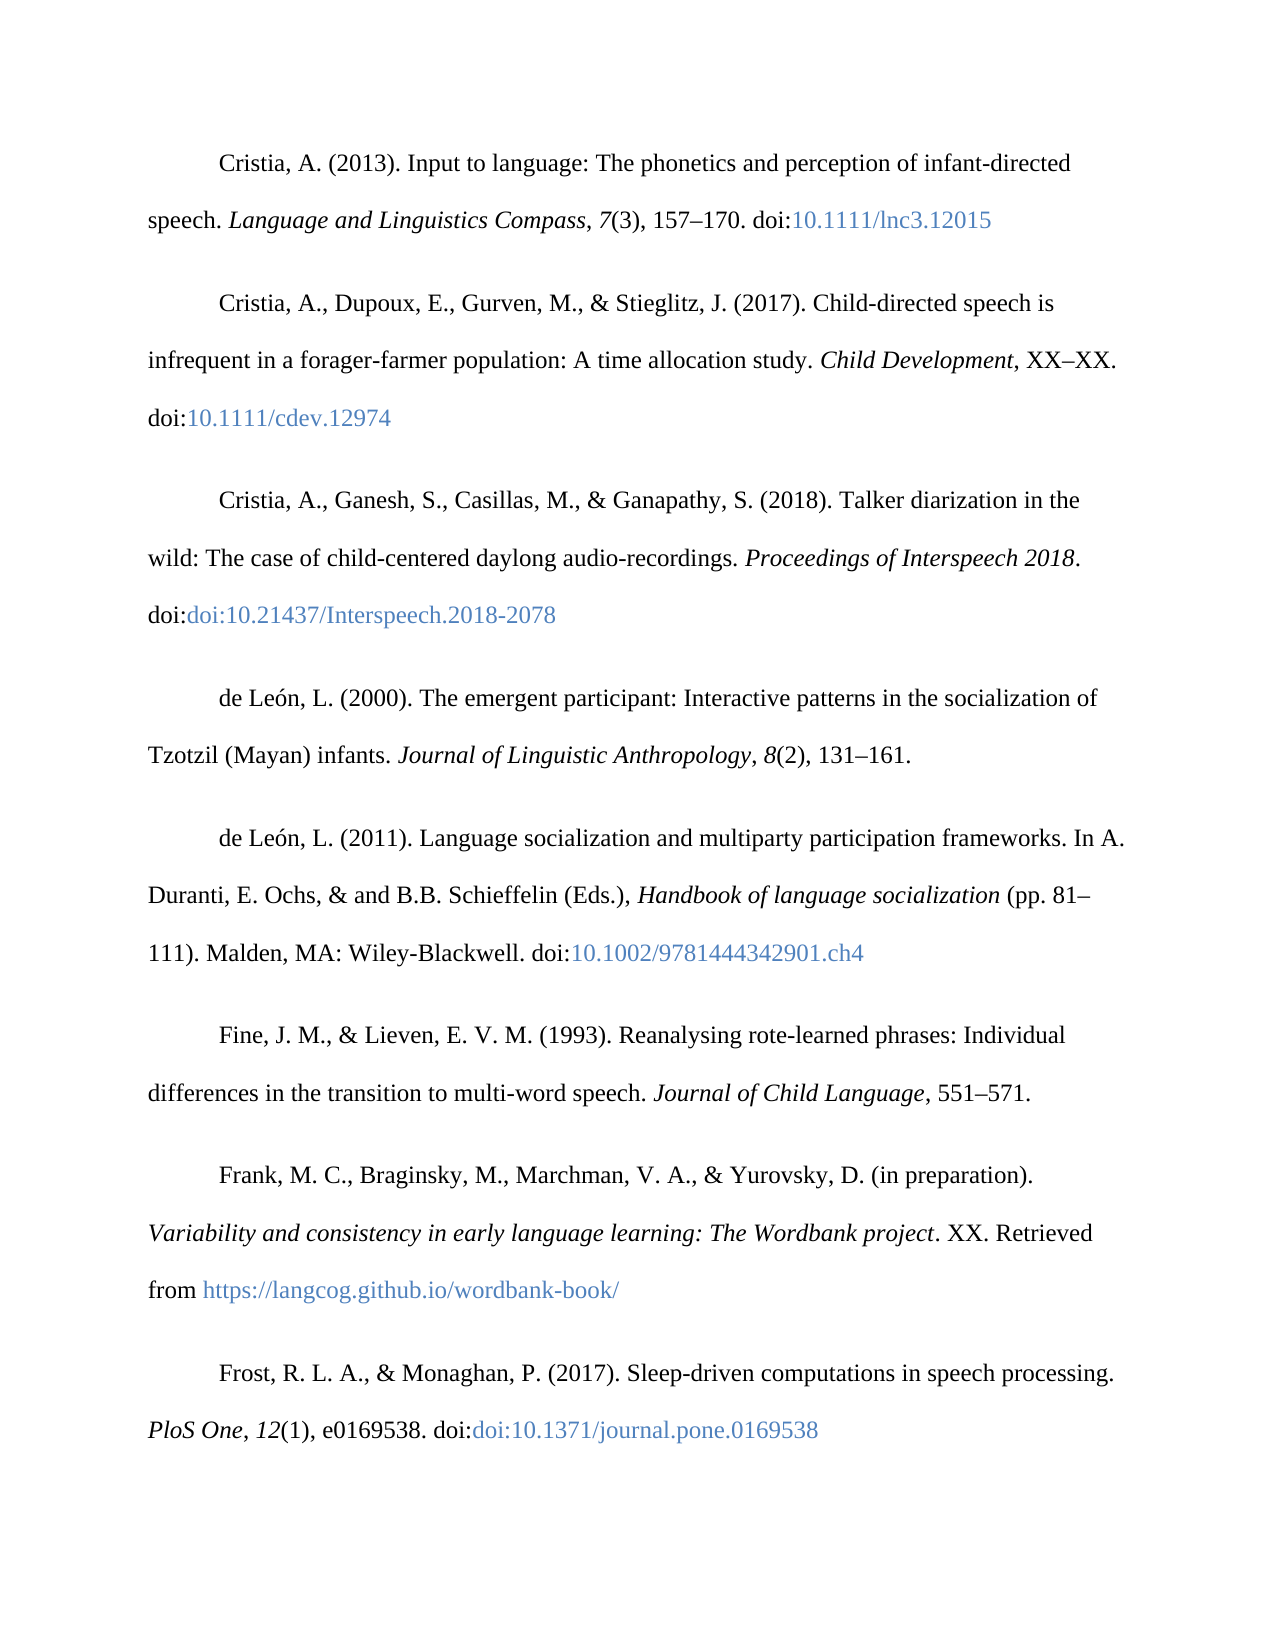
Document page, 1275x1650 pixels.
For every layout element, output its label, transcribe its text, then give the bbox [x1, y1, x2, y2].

text de León, L. (2011). Language socialization and multiparty participation frameworks. In A. Duranti, E. Ochs, & and B.B. Schieffelin (Eds.), Handbook of language socialization (pp. 81–111). Malden, MA: Wiley-Blackwell. doi:10.1002/9781444342901.ch4 [148, 823, 1127, 966]
text Cristia, A., Ganesh, S., Casillas, M., & Ganapathy, S. (2018). Talker diarization in the wild: The case of child-centered daylong audio-recordings. Proceedings of Interspeech 2018. doi:doi:10.21437/Interspeech.2018-2078 [148, 485, 1127, 629]
text Cristia, A., Dupoux, E., Gurven, M., & Stieglitz, J. (2017). Child-directed speech is infrequent in a forager-farmer population: A time allocation study. Child Development, XX–XX. doi:10.1111/cdev.12974 [148, 288, 1127, 431]
text Frank, M. C., Braginsky, M., Marchman, V. A., & Yurovsky, D. (in preparation). Variability and consistency in early language learning: The Wordbank project. XX. Retrieved from https://langcog.github.io/wordbank-book/ [148, 1160, 1127, 1304]
text Cristia, A. (2013). Input to language: The phonetics and perception of infant-directed speech. Language and Linguistics Compass, 7(3), 157–170. doi:10.1111/lnc3.12015 [148, 148, 1127, 234]
text de León, L. (2000). The emergent participant: Interactive patterns in the socialization of Tzotzil (Mayan) infants. Journal of Linguistic Anthropology, 8(2), 131–161. [148, 683, 1127, 769]
text Fine, J. M., & Lieven, E. V. M. (1993). Reanalysing rote-learned phrases: Individual differences in the transition to multi-word speech. Journal of Child Language, 551–571. [148, 1020, 1127, 1106]
text Frost, R. L. A., & Monaghan, P. (2017). Sleep-driven computations in speech processing. PloS One, 12(1), e0169538. doi:doi:10.1371/journal.pone.0169538 [148, 1358, 1127, 1444]
